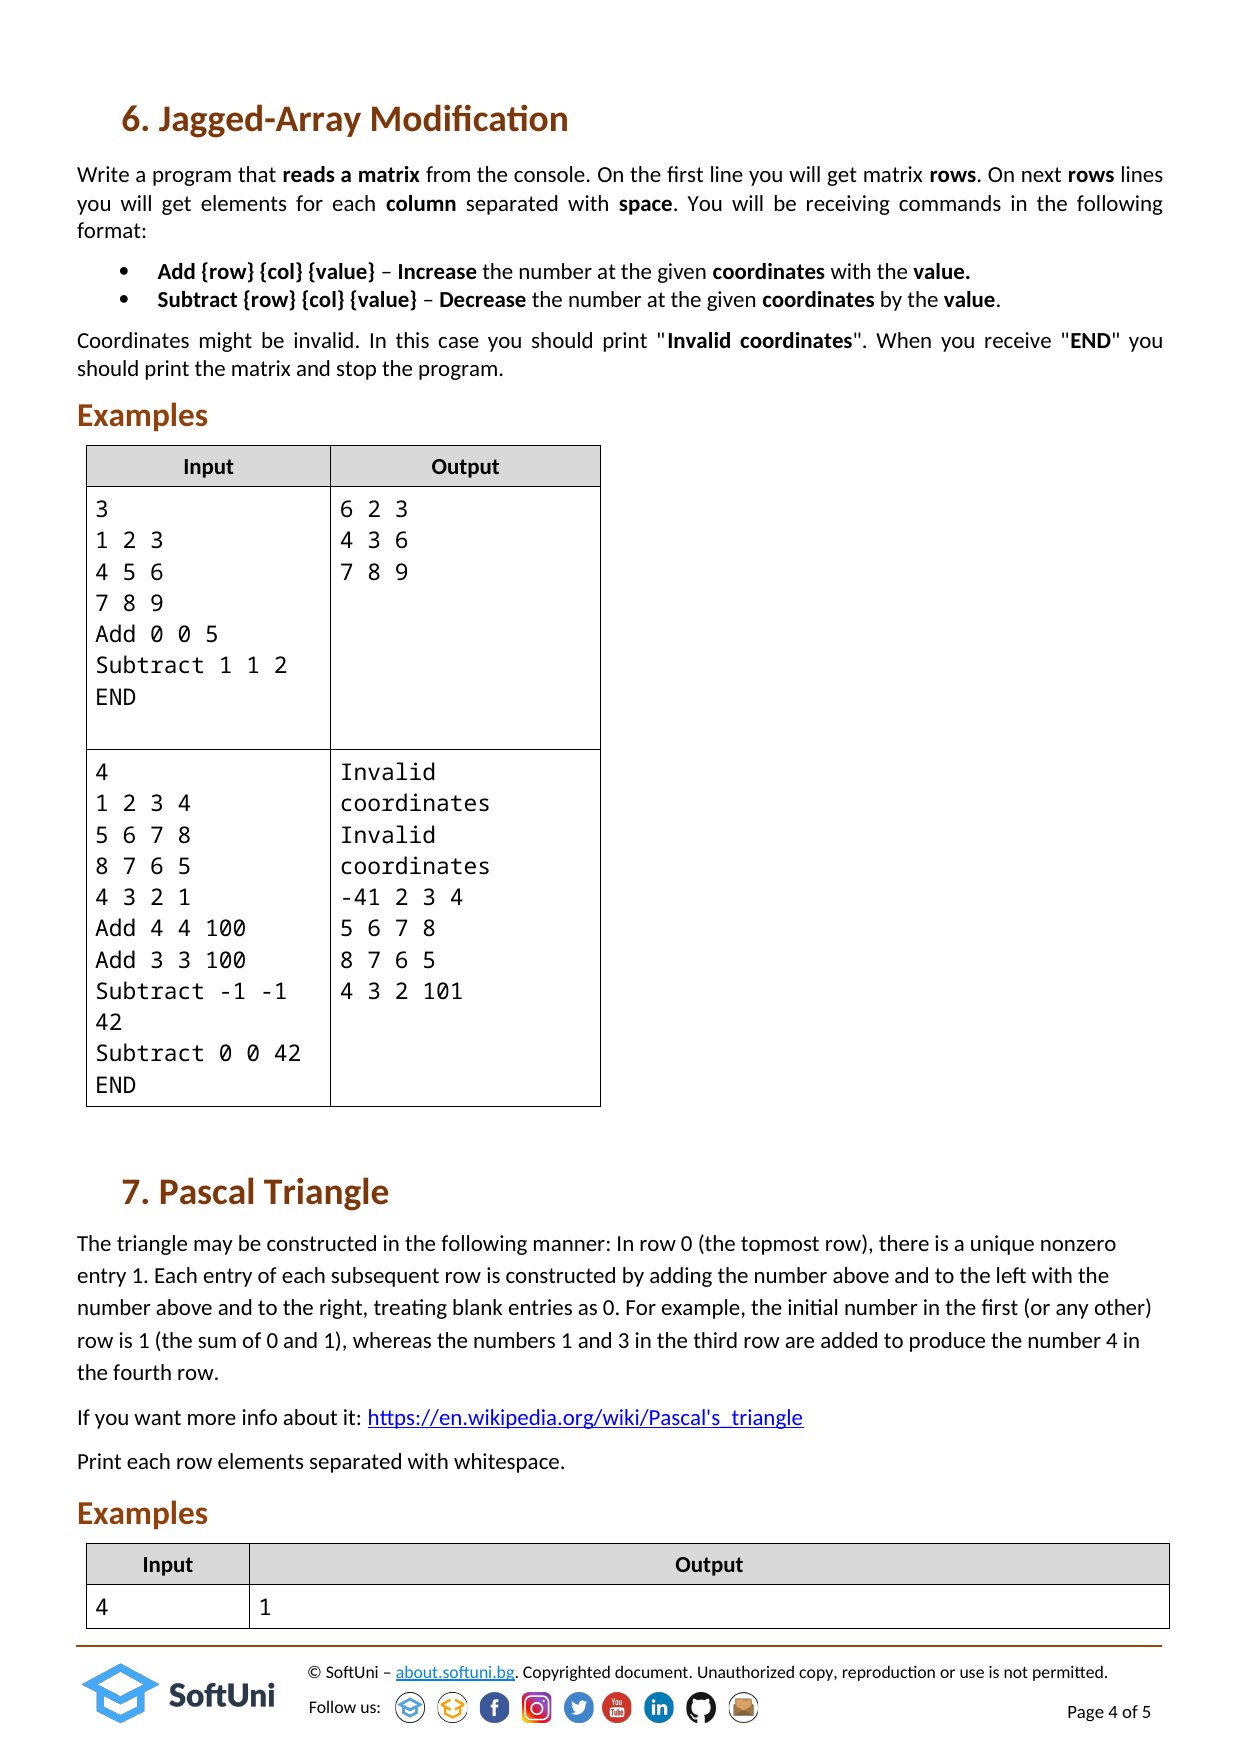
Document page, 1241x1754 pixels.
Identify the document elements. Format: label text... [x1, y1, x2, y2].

table_header Input [87, 446, 330, 486]
picture [395, 1692, 425, 1723]
picture [644, 1692, 653, 1701]
picture [479, 1692, 510, 1723]
table_cell 3 1 2 3 4 5 6 7 8 9 Add 0 0 5 Subtract 1 1 2 END [87, 487, 330, 749]
table_header Input [87, 1544, 249, 1584]
text Write a program that reads a matrix from the console. On the first line you will get matrix rows. On next rows lines you will get elements for each column separated with space. You will be receiving commands in the following format: [77, 161, 1163, 245]
picture [522, 1692, 552, 1723]
picture [686, 1692, 716, 1723]
picture [644, 1714, 653, 1723]
picture [75, 1658, 281, 1729]
text Coordinates might be invalid. In this case you should print "Invalid coordinates". When you receive "END" you should print the matrix and stop the program. [77, 326, 1163, 382]
list Subtract {row} {col} {value} – Decrease the number at the given coordinates by the value. [120, 285, 1163, 313]
table_cell 1 1 1 1 2 1 1 3 3 1 [250, 1585, 1169, 1628]
list Add {row} {col} {value} – Increase the number at the given coordinates with the value. [120, 257, 1163, 285]
subtitle Jagged-Array Modification [121, 95, 1163, 141]
table_cell 4 1 2 3 4 5 6 7 8 8 7 6 5 4 3 2 1 Add 4 4 100 Add 3 3 100 Subtract -1 -1 42 Subtract 0 0 42 END [87, 750, 330, 1106]
picture [658, 1705, 667, 1714]
picture [602, 1692, 632, 1723]
picture [728, 1692, 759, 1723]
text Print each row elements separated with whitespace. [77, 1447, 1163, 1475]
subtitle Examples [77, 1492, 1163, 1533]
picture [665, 1692, 674, 1701]
subtitle Examples [77, 394, 1163, 435]
table_cell 4 [87, 1585, 249, 1628]
table_cell Invalid coordinates Invalid coordinates -41 2 3 4 5 6 7 8 8 7 6 5 4 3 2 101 [331, 750, 600, 1106]
table_header Output [331, 446, 600, 486]
text If you want more info about it: https://en.wikipedia.org/wiki/Pascal's_triangle [77, 1403, 1163, 1431]
picture [665, 1714, 674, 1723]
table_header Output [250, 1544, 1169, 1584]
text The triangle may be constructed in the following manner: In row 0 (the topmost row), there is a unique nonzero entry 1. Each entry of each subsequent row is constructed by adding the number above and to the left with the number above and to the right, treating blank entries as 0. For example, the initial number in the first (or any other) row is 1 (the sum of 0 and 1), whereas the numbers 1 and 3 in the third row are added to produce the number 4 in the fourth row. [77, 1229, 1163, 1386]
picture [437, 1692, 468, 1723]
subtitle Pascal Triangle [121, 1168, 1163, 1214]
picture [564, 1692, 594, 1723]
table_cell 6 2 3 4 3 6 7 8 9 [331, 487, 600, 749]
